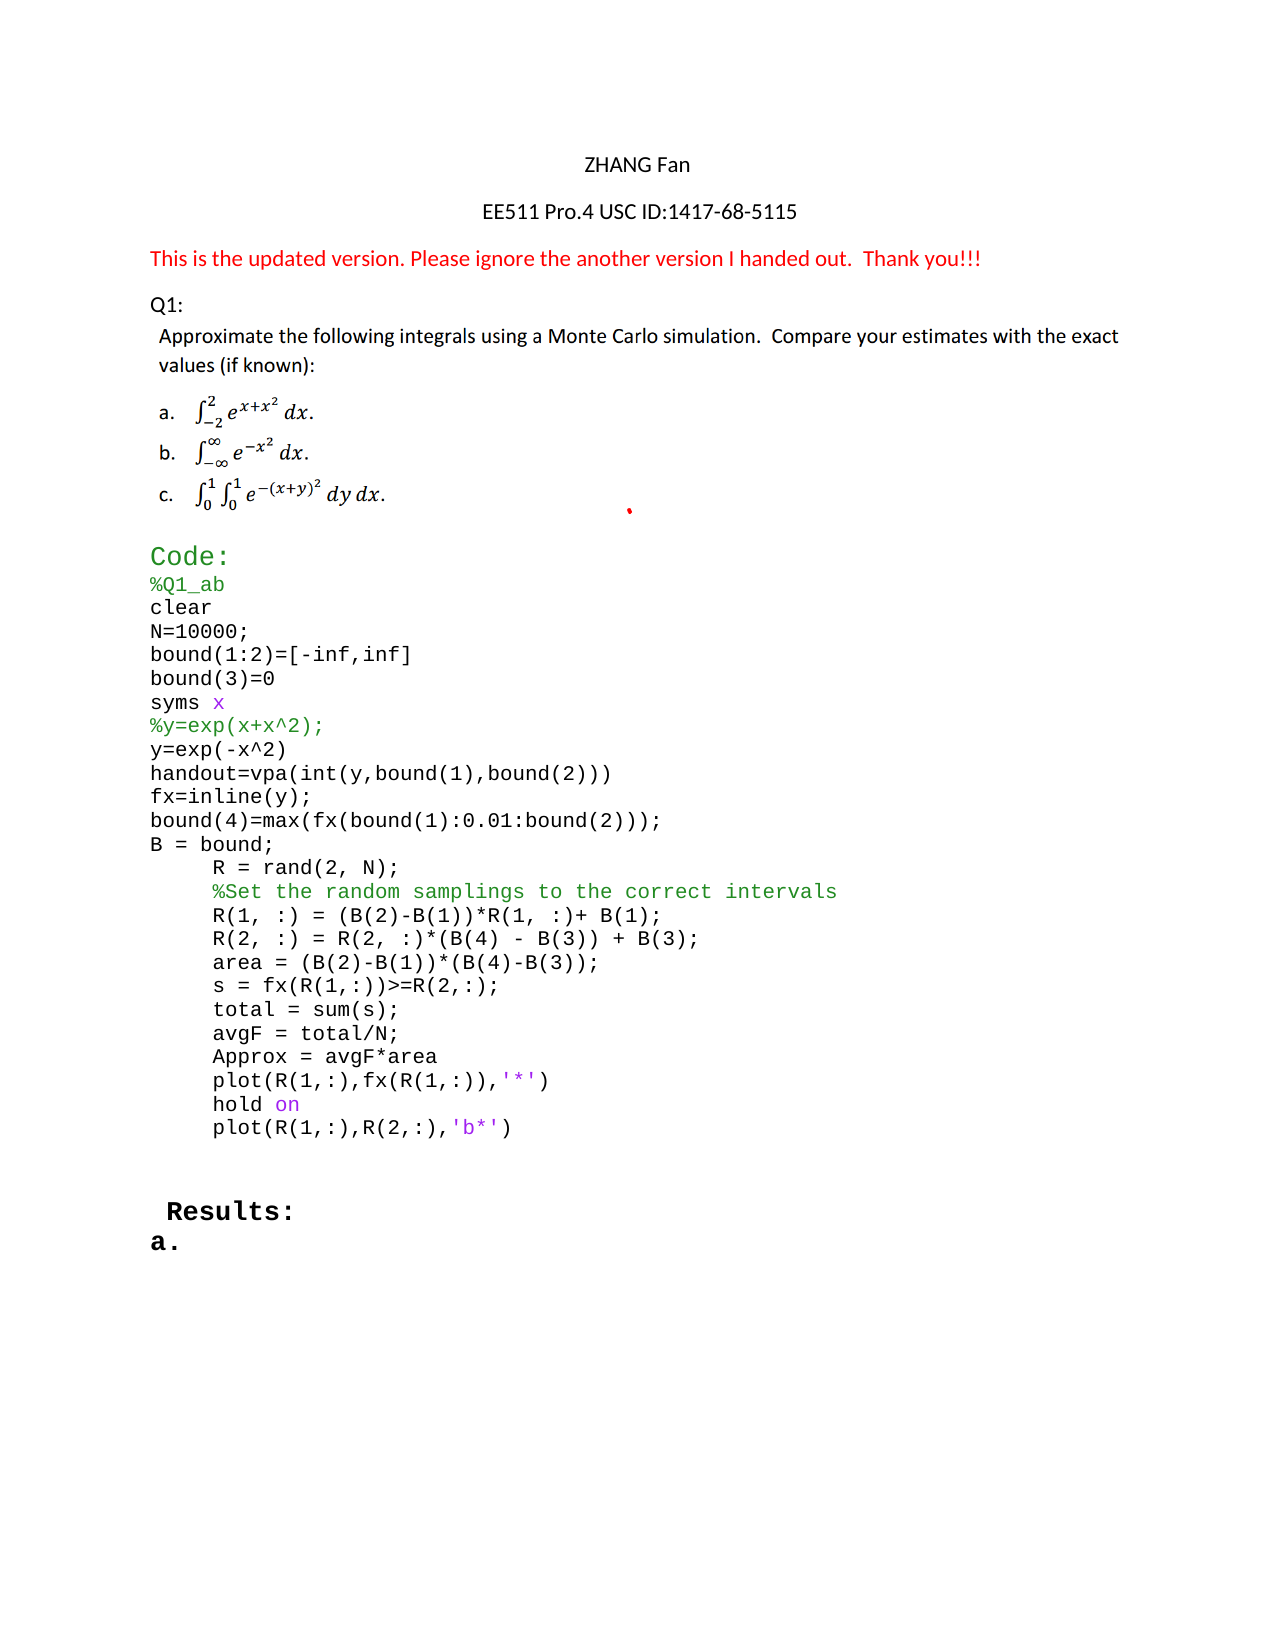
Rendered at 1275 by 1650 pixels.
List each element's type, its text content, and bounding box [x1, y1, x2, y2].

text EE511 Pro.4 USC ID:1417-68-5115 [150, 197, 1125, 225]
text Results: [150, 1197, 1125, 1228]
text %Q1_ab [150, 573, 1125, 597]
text %y=exp(x+x^2); [150, 715, 1125, 739]
text area = (B(2)-B(1))*(B(4)-B(3)); [150, 952, 1125, 976]
text ZHANG Fan [150, 150, 1125, 178]
text handout=vpa(int(y,bound(1),bound(2))) [150, 763, 1125, 786]
text Approx = avgF*area [150, 1046, 1125, 1070]
picture [150, 320, 1125, 524]
text %Set the random samplings to the correct intervals [150, 881, 1125, 904]
text plot(R(1,:),fx(R(1,:)),'*') [150, 1070, 1125, 1094]
text R(1, :) = (B(2)-B(1))*R(1, :)+ B(1); [150, 904, 1125, 928]
text fx=inline(y); [150, 786, 1125, 810]
text clear [150, 597, 1125, 621]
text Q1: [150, 291, 1125, 320]
text This is the updated version. Please ignore the another version I handed out. Thank you!!! [150, 244, 1125, 272]
text hold on [150, 1094, 1125, 1117]
text R(2, :) = R(2, :)*(B(4) - B(3)) + B(3); [150, 928, 1125, 952]
text R = rand(2, N); [150, 857, 1125, 881]
text N=10000; [150, 621, 1125, 644]
text syms x [150, 692, 1125, 715]
text bound(3)=0 [150, 668, 1125, 692]
text plot(R(1,:),R(2,:),'b*') [150, 1117, 1125, 1141]
text total = sum(s); [150, 999, 1125, 1023]
text a. [150, 1228, 1125, 1259]
text avgF = total/N; [150, 1023, 1125, 1046]
text Code: [150, 543, 1125, 573]
text B = bound; [150, 834, 1125, 857]
text s = fx(R(1,:))>=R(2,:); [150, 976, 1125, 999]
text bound(1:2)=[-inf,inf] [150, 644, 1125, 668]
text bound(4)=max(fx(bound(1):0.01:bound(2))); [150, 810, 1125, 834]
text y=exp(-x^2) [150, 739, 1125, 763]
